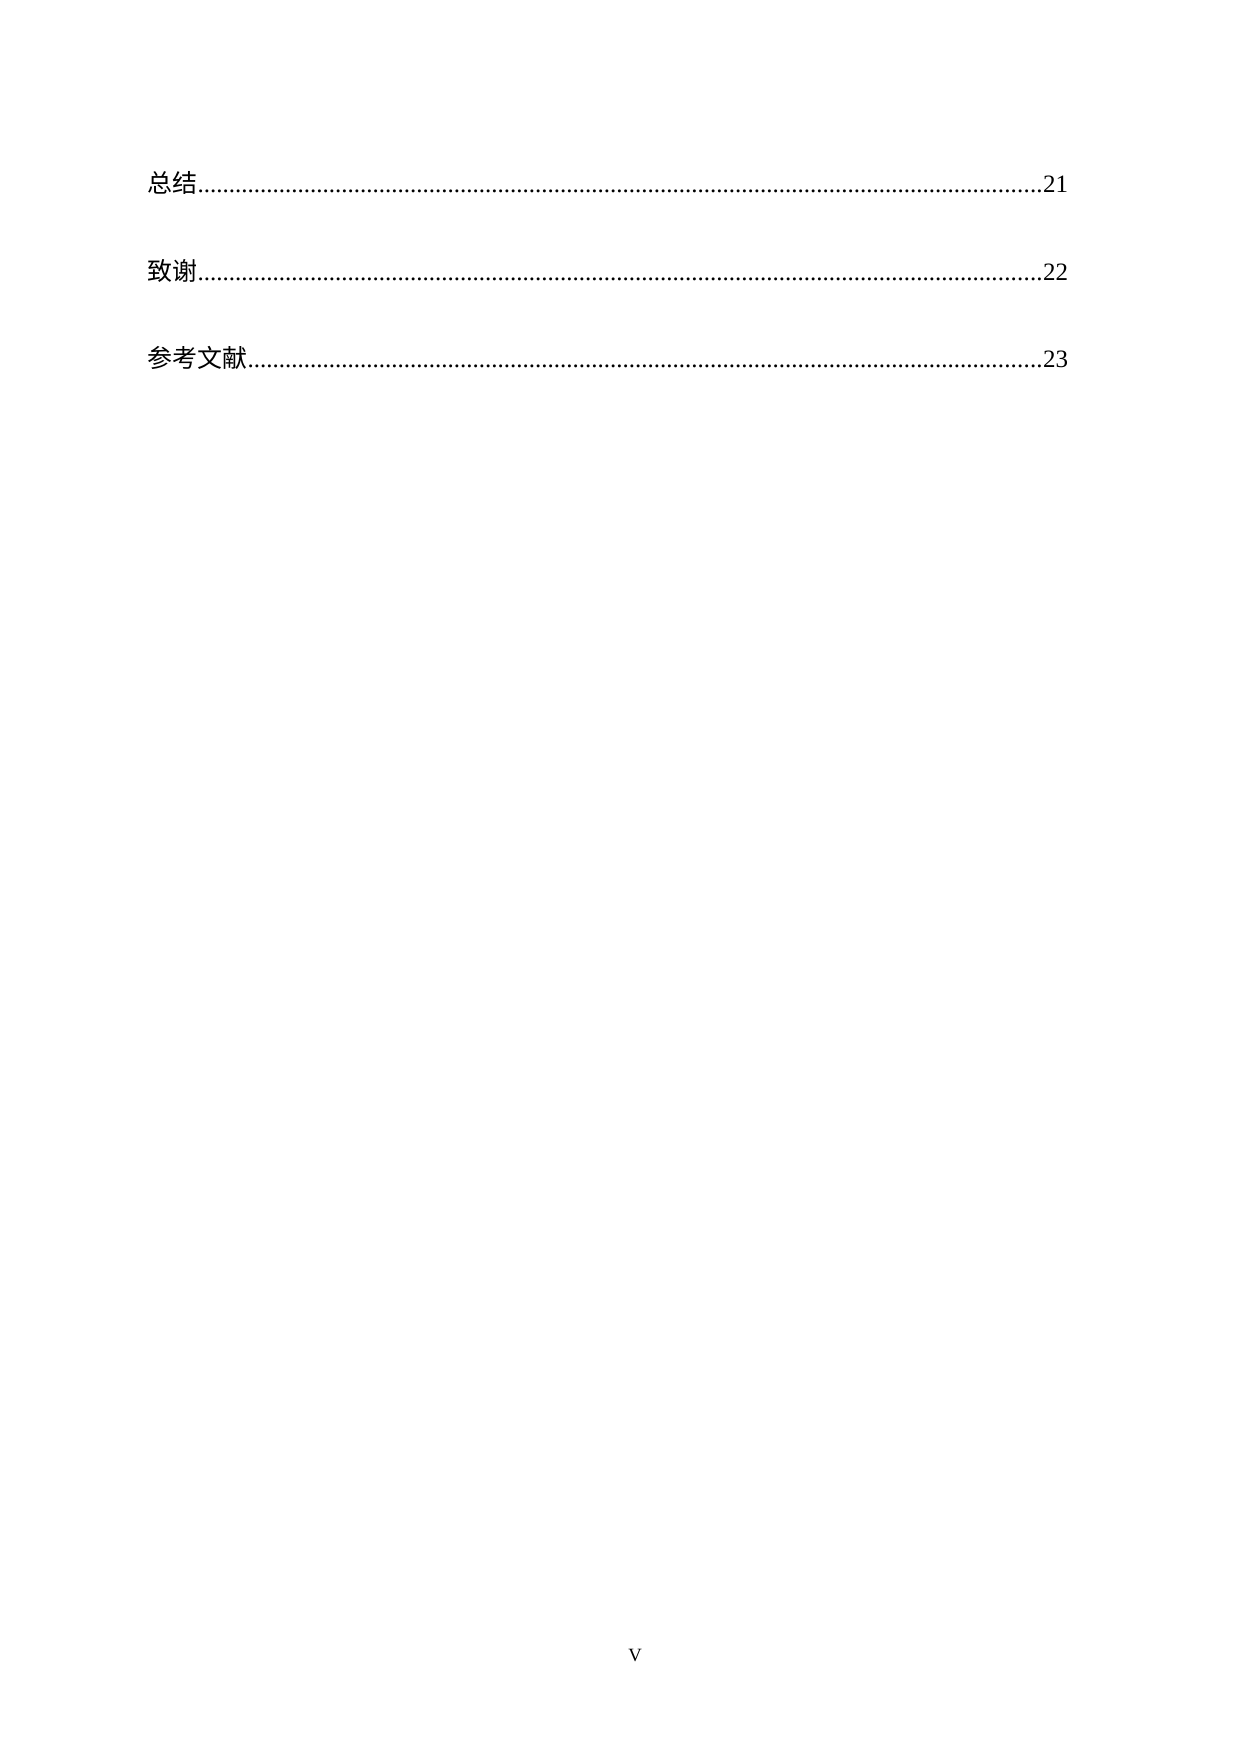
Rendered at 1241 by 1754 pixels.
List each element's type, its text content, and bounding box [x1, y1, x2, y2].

text 总结 21 [148, 148, 1122, 214]
text 致谢 22 [148, 236, 1122, 302]
text 参考文献 23 [148, 324, 1122, 390]
